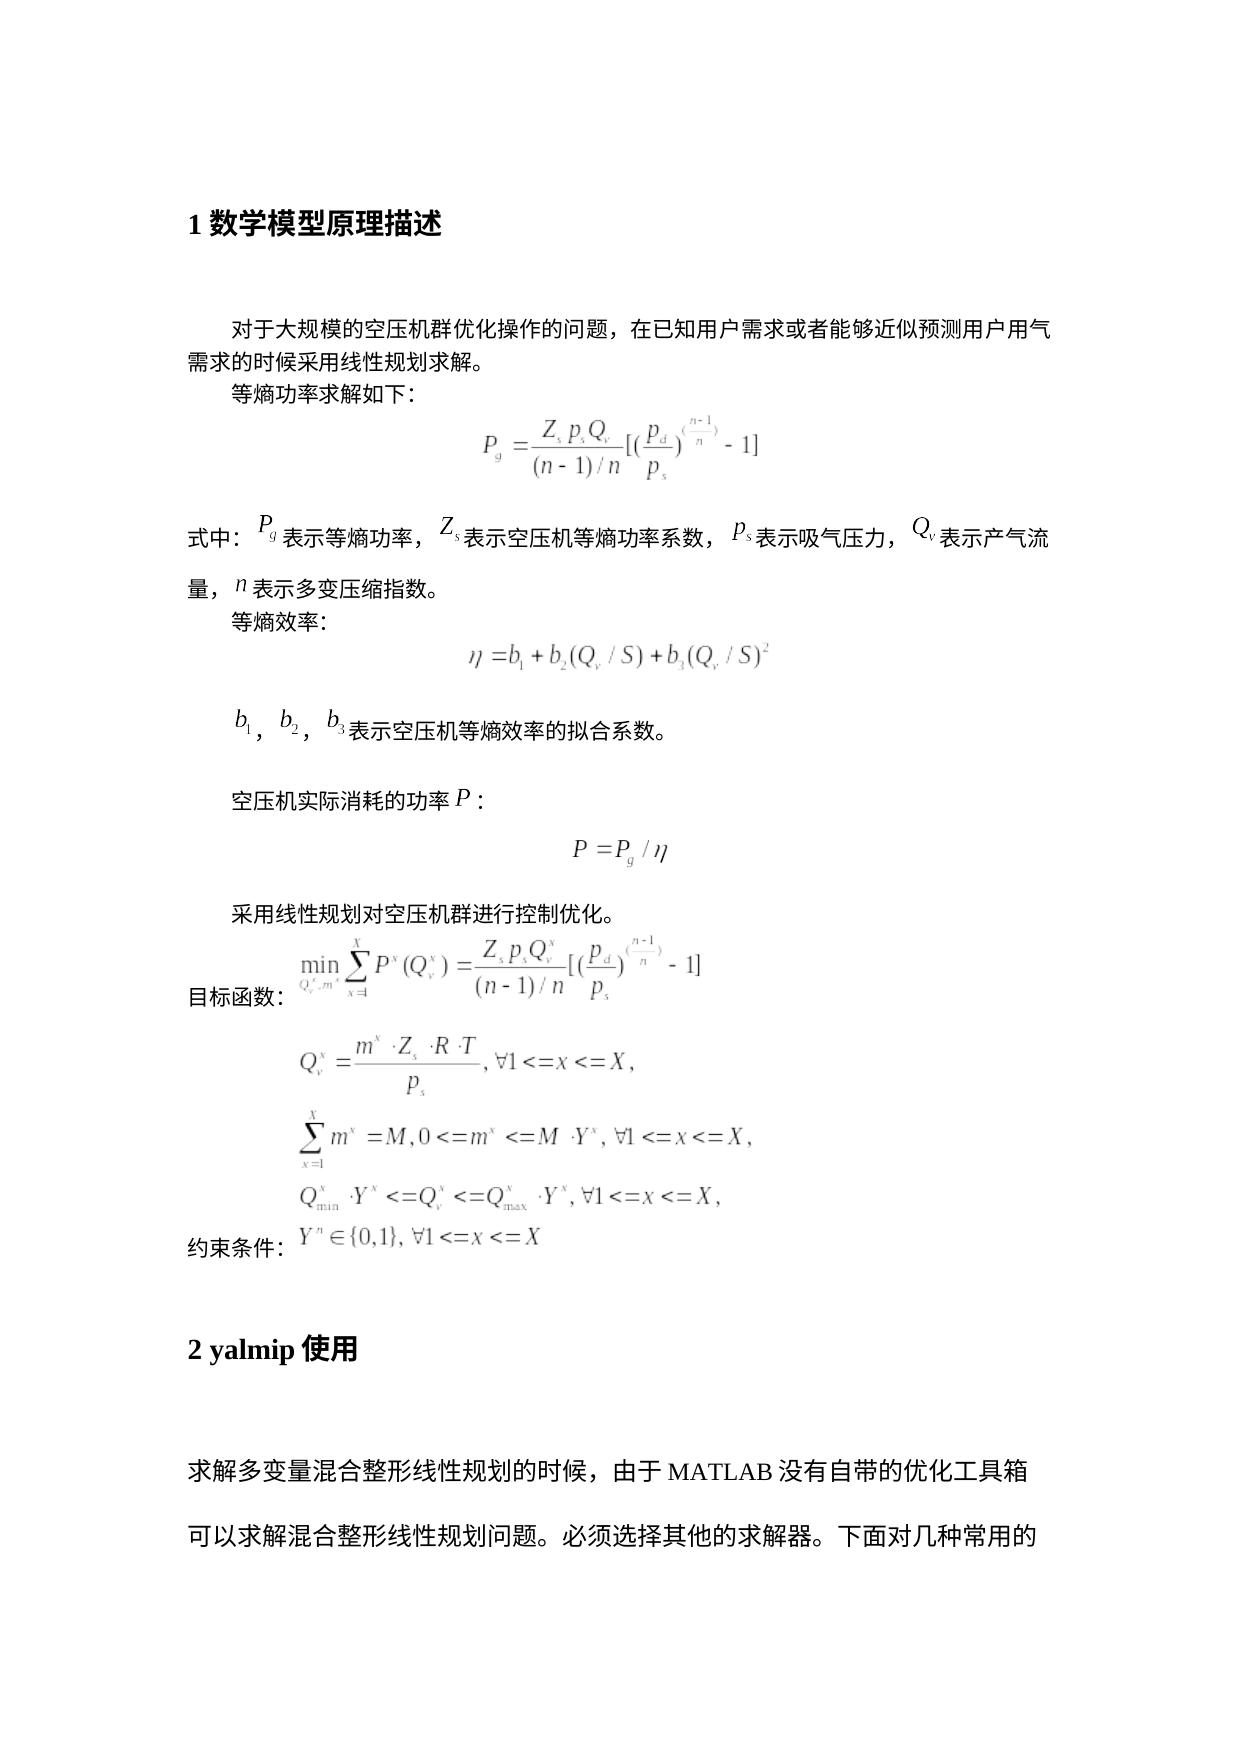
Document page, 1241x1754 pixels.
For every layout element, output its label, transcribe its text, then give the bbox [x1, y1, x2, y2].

text 等熵功率求解如下： [187, 377, 1053, 409]
text 对于大规模的空压机群优化操作的问题，在已知用户需求或者能够近似预测用户用气需求的时候采用线性规划求解。 [187, 312, 1053, 377]
text 目标函数： [187, 929, 1053, 1027]
subtitle 2 yalmip使用 [187, 1314, 1053, 1379]
text 式中：表示等熵功率，表示空压机等熵功率系数，表示吸气压力，表示产气流量，表示多变压缩指数。 [187, 507, 1053, 604]
text ，，表示空压机等熵效率的拟合系数。 [187, 702, 1053, 767]
text 采用线性规划对空压机群进行控制优化。 [187, 897, 1053, 929]
text 约束条件： [187, 1027, 1053, 1287]
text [187, 1437, 1053, 1567]
subtitle 1 数学模型原理描述 [187, 189, 1053, 254]
text 空压机实际消耗的功率： [187, 767, 1053, 832]
text 等熵效率： [187, 604, 1053, 637]
